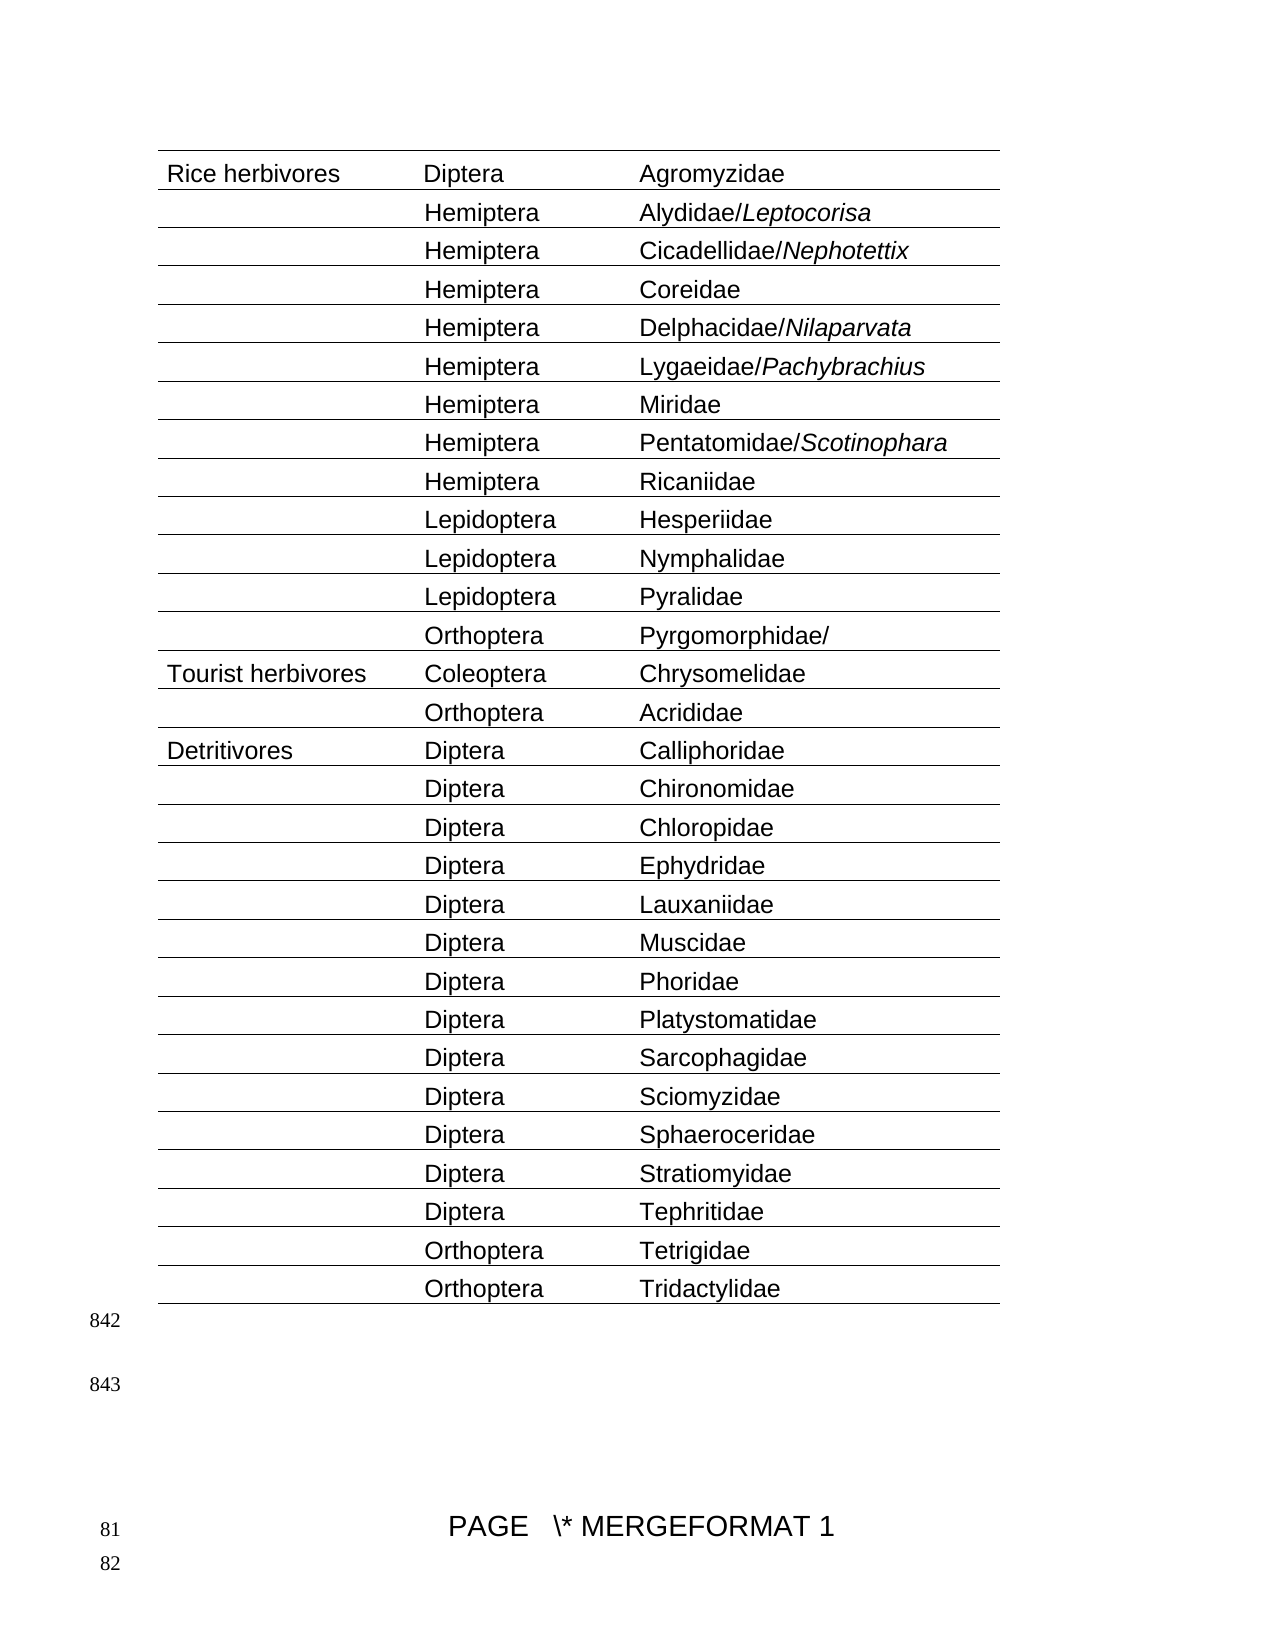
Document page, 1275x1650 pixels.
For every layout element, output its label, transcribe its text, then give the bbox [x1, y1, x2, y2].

table_cell [158, 459, 409, 496]
table_cell Orthoptera [409, 1227, 631, 1265]
table_cell Diptera [409, 1035, 631, 1072]
table_cell [158, 766, 409, 803]
table_cell Phoridae [631, 958, 1000, 996]
table_cell Pyrgomorphidae/Atractomorpha [631, 612, 1000, 650]
table_cell Diptera [409, 843, 631, 880]
table_cell [158, 535, 409, 573]
table_cell [158, 190, 409, 227]
table_cell Calliphoridae [631, 728, 1000, 765]
table_cell [158, 612, 409, 650]
table_cell Ephydridae [631, 843, 1000, 880]
table_cell Hemiptera [409, 228, 631, 265]
table_cell Nymphalidae [631, 535, 1000, 573]
table_cell Tourist herbivores [158, 651, 409, 688]
table_cell [158, 305, 409, 342]
table_cell Lepidoptera [409, 535, 631, 573]
table_cell [158, 228, 409, 265]
table_cell Lepidoptera [409, 497, 631, 534]
table_cell Sarcophagidae [631, 1035, 1000, 1072]
table_cell [158, 958, 409, 996]
table_cell [158, 881, 409, 919]
table_cell Sphaeroceridae [631, 1112, 1000, 1149]
table_cell Diptera [409, 958, 631, 996]
table_cell [158, 1189, 409, 1226]
table_cell [158, 382, 409, 419]
table_cell [158, 920, 409, 957]
table_cell [158, 1150, 409, 1188]
table_cell Orthoptera [409, 612, 631, 650]
table_cell Hemiptera [409, 420, 631, 457]
table_cell Muscidae [631, 920, 1000, 957]
table_cell Hemiptera [409, 305, 631, 342]
table_cell Diptera [409, 1112, 631, 1149]
table_cell Detritivores [158, 728, 409, 765]
table_cell Delphacidae/Nilaparvata [631, 305, 1000, 342]
table_cell Diptera [409, 728, 631, 765]
table_cell Agromyzidae [631, 151, 1000, 188]
table_cell Ricaniidae [631, 459, 1000, 496]
table_cell Miridae [631, 382, 1000, 419]
table_cell Lepidoptera [409, 574, 631, 611]
table_cell Coreidae [631, 266, 1000, 304]
table_cell Rice herbivores [158, 151, 409, 188]
table_cell Tetrigidae [631, 1227, 1000, 1265]
table_cell Pentatomidae/Scotinophara [631, 420, 1000, 457]
table_cell [158, 574, 409, 611]
table_cell Chironomidae [631, 766, 1000, 803]
table_cell [158, 1266, 409, 1303]
table_cell Diptera [409, 997, 631, 1034]
table_cell [158, 997, 409, 1034]
table_cell Acrididae [631, 689, 1000, 727]
table_cell Hemiptera [409, 190, 631, 227]
table_cell Diptera [409, 1189, 631, 1226]
table_cell Diptera [409, 1074, 631, 1111]
table_cell Diptera [409, 881, 631, 919]
table_cell [158, 805, 409, 842]
table_cell Hemiptera [409, 459, 631, 496]
table_cell [158, 843, 409, 880]
table_cell Diptera [409, 805, 631, 842]
table_cell Hesperiidae [631, 497, 1000, 534]
table_cell Platystomatidae [631, 997, 1000, 1034]
table_cell [158, 1227, 409, 1265]
table_cell Sciomyzidae [631, 1074, 1000, 1111]
table_cell Stratiomyidae [631, 1150, 1000, 1188]
table_cell Lygaeidae/Pachybrachius [631, 343, 1000, 381]
table_cell Coleoptera [409, 651, 631, 688]
table_cell Diptera [409, 766, 631, 803]
table_cell [158, 266, 409, 304]
table_cell [158, 497, 409, 534]
table_cell [158, 1112, 409, 1149]
table_cell [158, 1035, 409, 1072]
table_cell Alydidae/Leptocorisa [631, 190, 1000, 227]
table_cell Diptera [409, 920, 631, 957]
table_cell Hemiptera [409, 382, 631, 419]
table_cell [158, 343, 409, 381]
table_cell Tephritidae [631, 1189, 1000, 1226]
table_cell Lauxaniidae [631, 881, 1000, 919]
table_cell [158, 689, 409, 727]
table_cell Diptera [409, 151, 631, 188]
table_cell Chrysomelidae [631, 651, 1000, 688]
table_cell Orthoptera [409, 1266, 631, 1303]
table_cell Diptera [409, 1150, 631, 1188]
table_cell Chloropidae [631, 805, 1000, 842]
table_cell Tridactylidae [631, 1266, 1000, 1303]
table_cell Orthoptera [409, 689, 631, 727]
table_cell Pyralidae [631, 574, 1000, 611]
table_cell [158, 1074, 409, 1111]
table_cell [158, 420, 409, 457]
table_cell Hemiptera [409, 266, 631, 304]
table_cell Cicadellidae/Nephotettix [631, 228, 1000, 265]
table_cell Hemiptera [409, 343, 631, 381]
